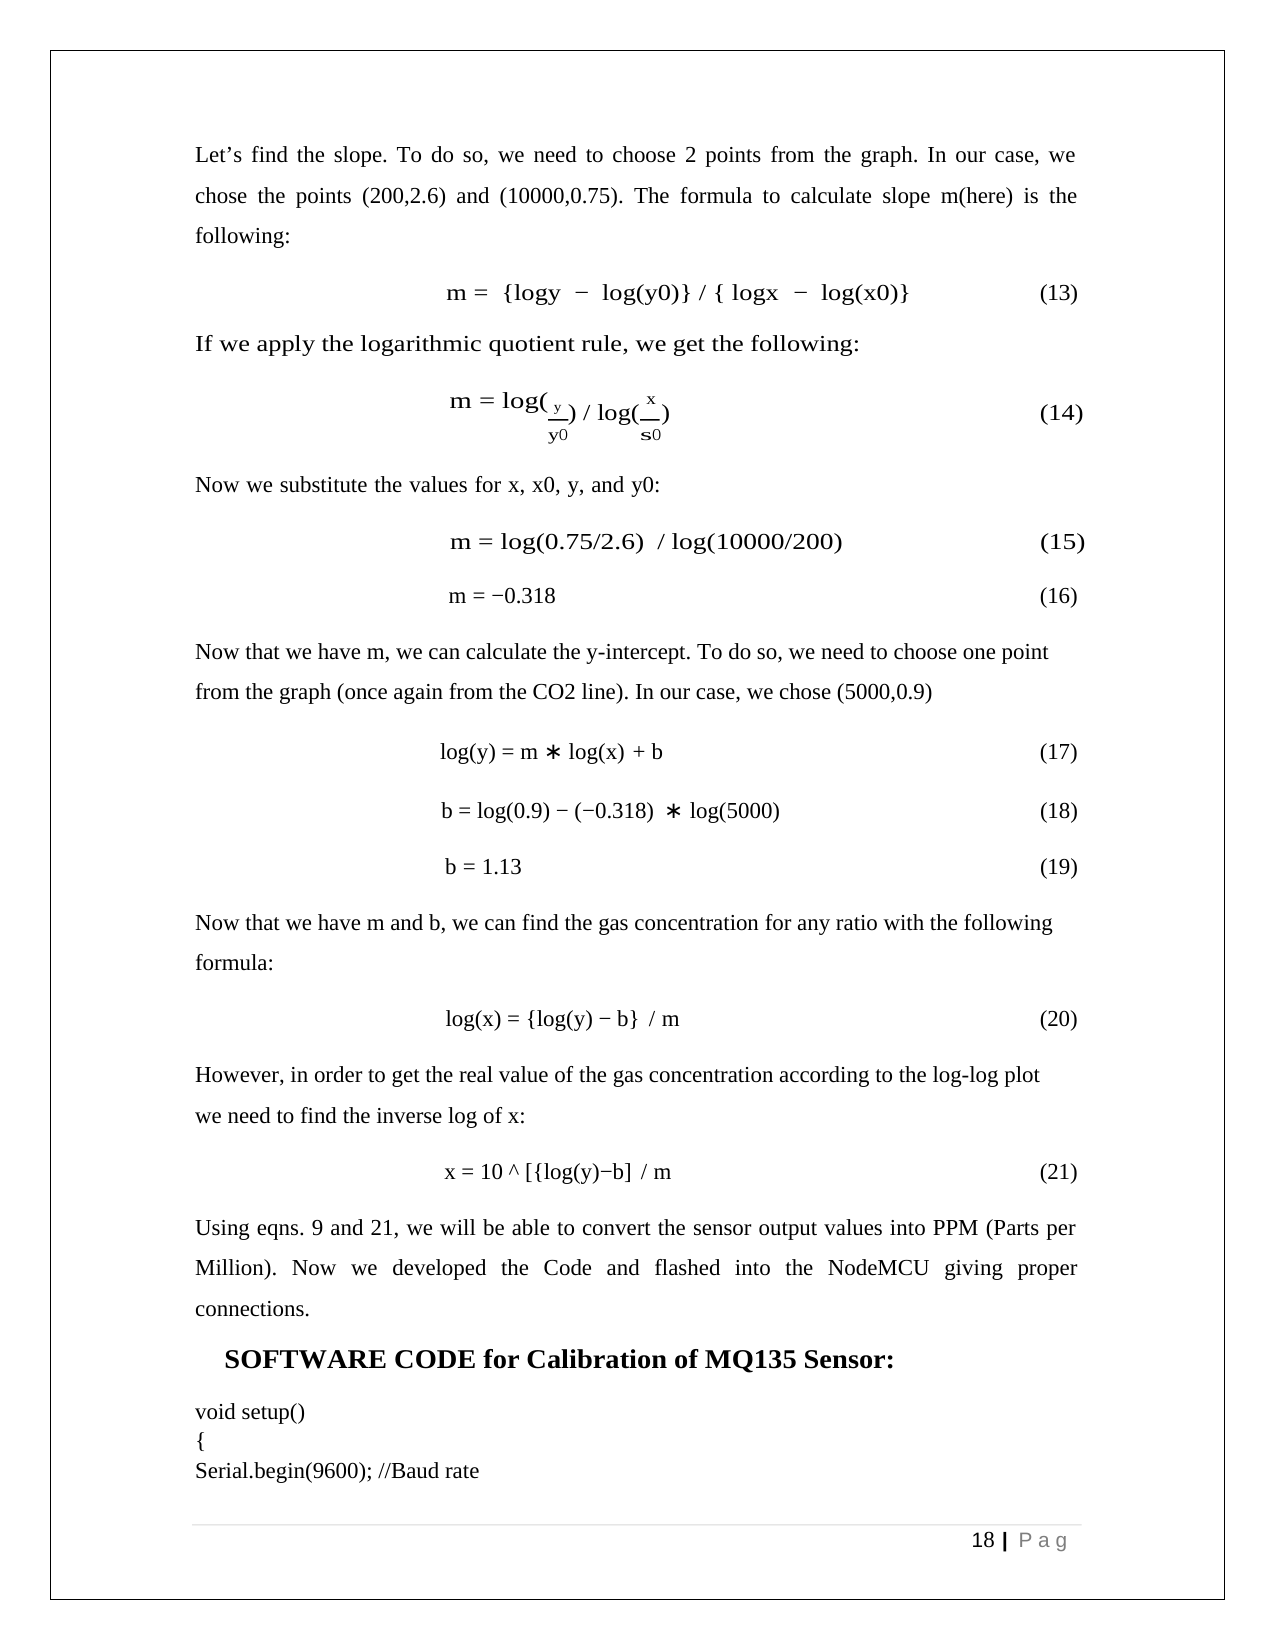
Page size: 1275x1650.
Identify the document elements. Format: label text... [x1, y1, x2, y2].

text m = −0.318 (16) [448, 582, 1138, 608]
text Let’s find the slope. To do so, we need to choose 2 points from the graph. In our case, we chose the points (200,2.6) and (10000,0.75). The formula to calculate slope m(here) is the following: [195, 141, 1078, 248]
text Now that we have m, we can calculate the y-intercept. To do so, we need to choose one point from the graph (once again from the CO2 line). In our case, we chose (5000,0.9) [195, 638, 1068, 704]
text Now that we have m and b, we can find the gas concentration for any ratio with the following formula: [195, 909, 1068, 976]
text { [195, 1428, 1138, 1454]
text log(y) = m ∗ log(x) + b (17) [440, 735, 1138, 766]
text y ) / log( x ) (14) [553, 399, 1138, 425]
text m = log(0.75/2.6) / log(10000/200) (15) [450, 528, 1138, 554]
text Serial.begin(9600); //Baud rate [195, 1457, 1138, 1483]
text b = log(0.9) − (−0.318) ∗ log(5000) (18) [441, 794, 1138, 825]
text m = log( [139, 394, 548, 412]
subtitle  SOFTWARE CODE for Calibration of MQ135 Sensor: [195, 1343, 1138, 1374]
text Using eqns. 9 and 21, we will be able to convert the sensor output values into PPM (Parts per Million). Now we developed the Code and flashed into the NodeMCU giving proper connections. [195, 1214, 1078, 1321]
text Now we substitute the values for x, x0, y, and y0: [195, 471, 1138, 498]
text void setup() [195, 1398, 1138, 1425]
text b = 1.13 (19) [445, 853, 1138, 879]
text m = {logy − log(y0)} / { logx − log(x0)} (13) If we apply the logarithmic quotient rule, we get the following: [195, 278, 1079, 356]
text x = 10 ^ [{log(y)−b] / m (21) [444, 1158, 1138, 1184]
text However, in order to get the real value of the gas concentration according to the log-log plot we need to find the inverse log of x: [195, 1061, 1057, 1128]
text log(x) = {log(y) − b} / m (20) [445, 1005, 1138, 1031]
text yO sO [139, 425, 1069, 444]
